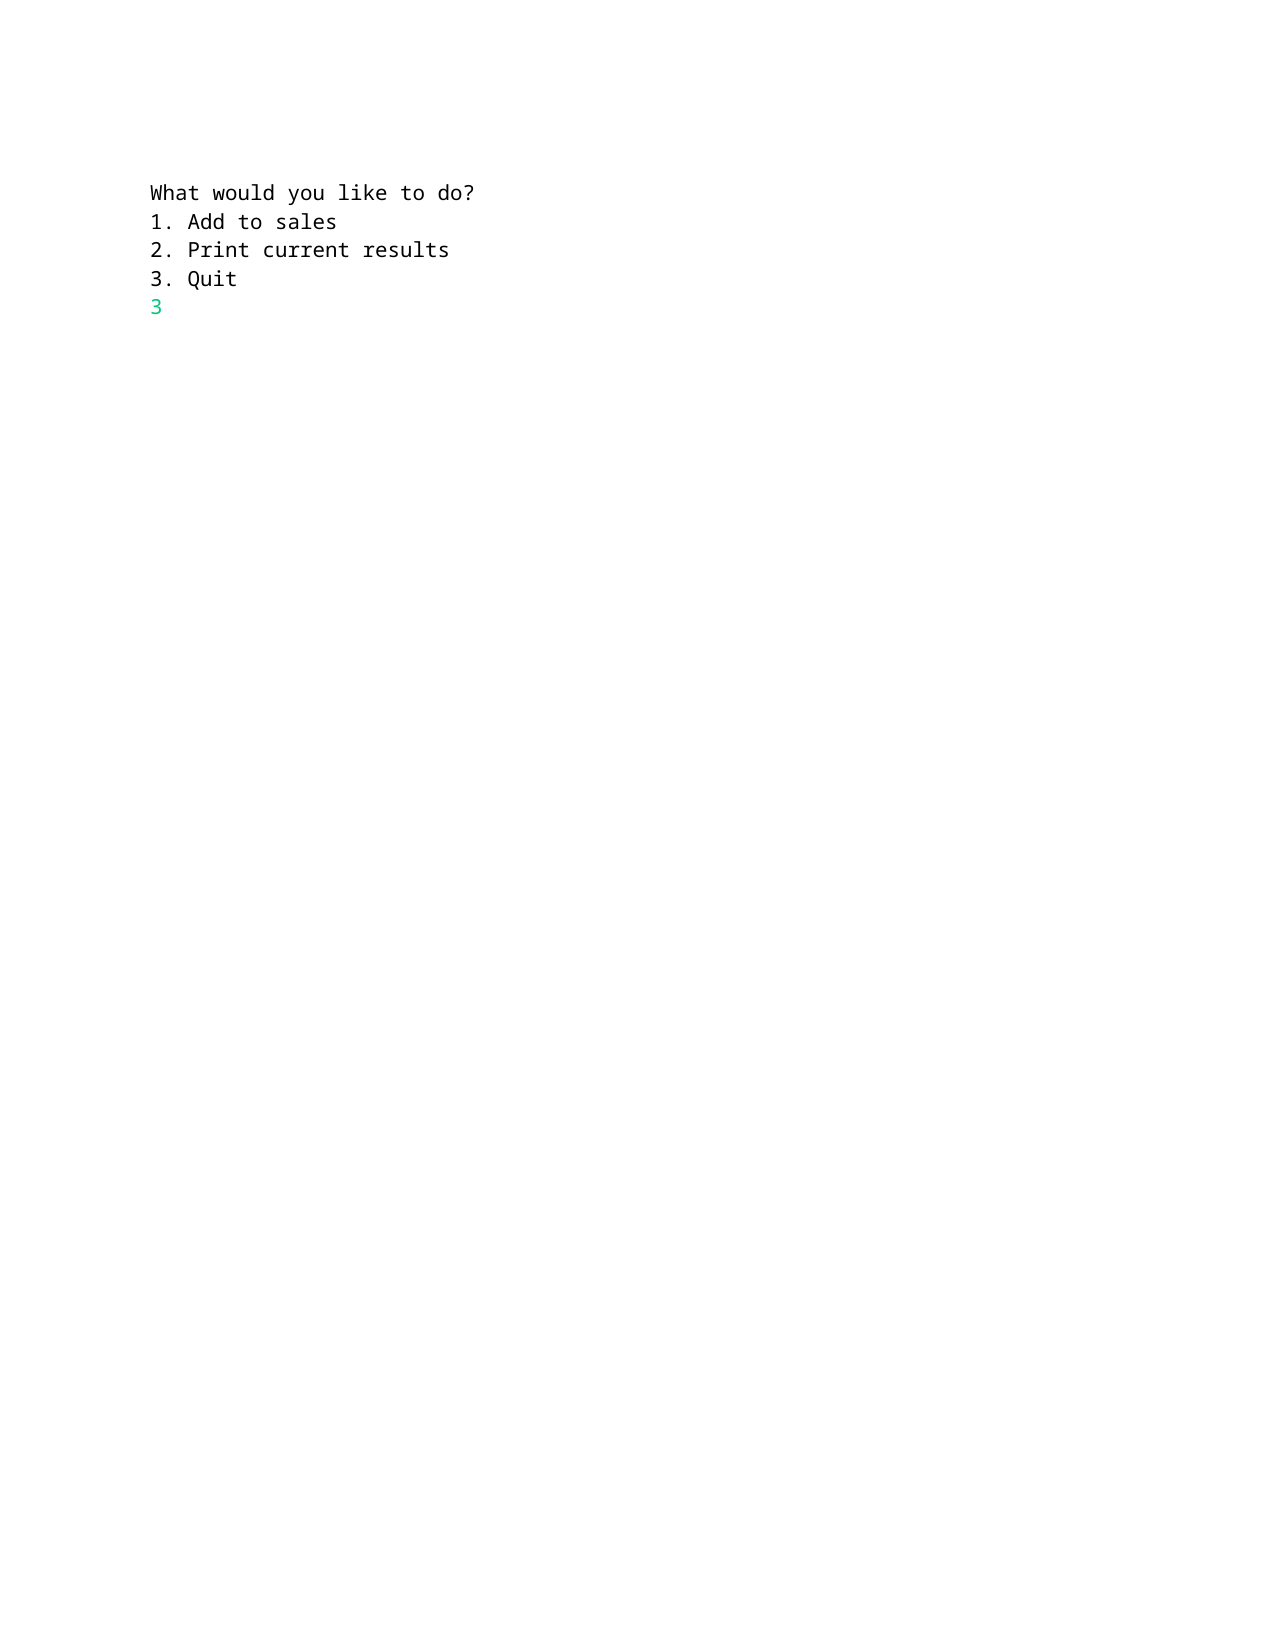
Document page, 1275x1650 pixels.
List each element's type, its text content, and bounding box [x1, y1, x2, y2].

text What would you like to do? [150, 178, 1125, 207]
text 2. Print current results [150, 235, 1125, 264]
text 1. Add to sales [150, 207, 1125, 235]
text 3. Quit [150, 264, 1125, 292]
text 3 [150, 292, 1125, 321]
